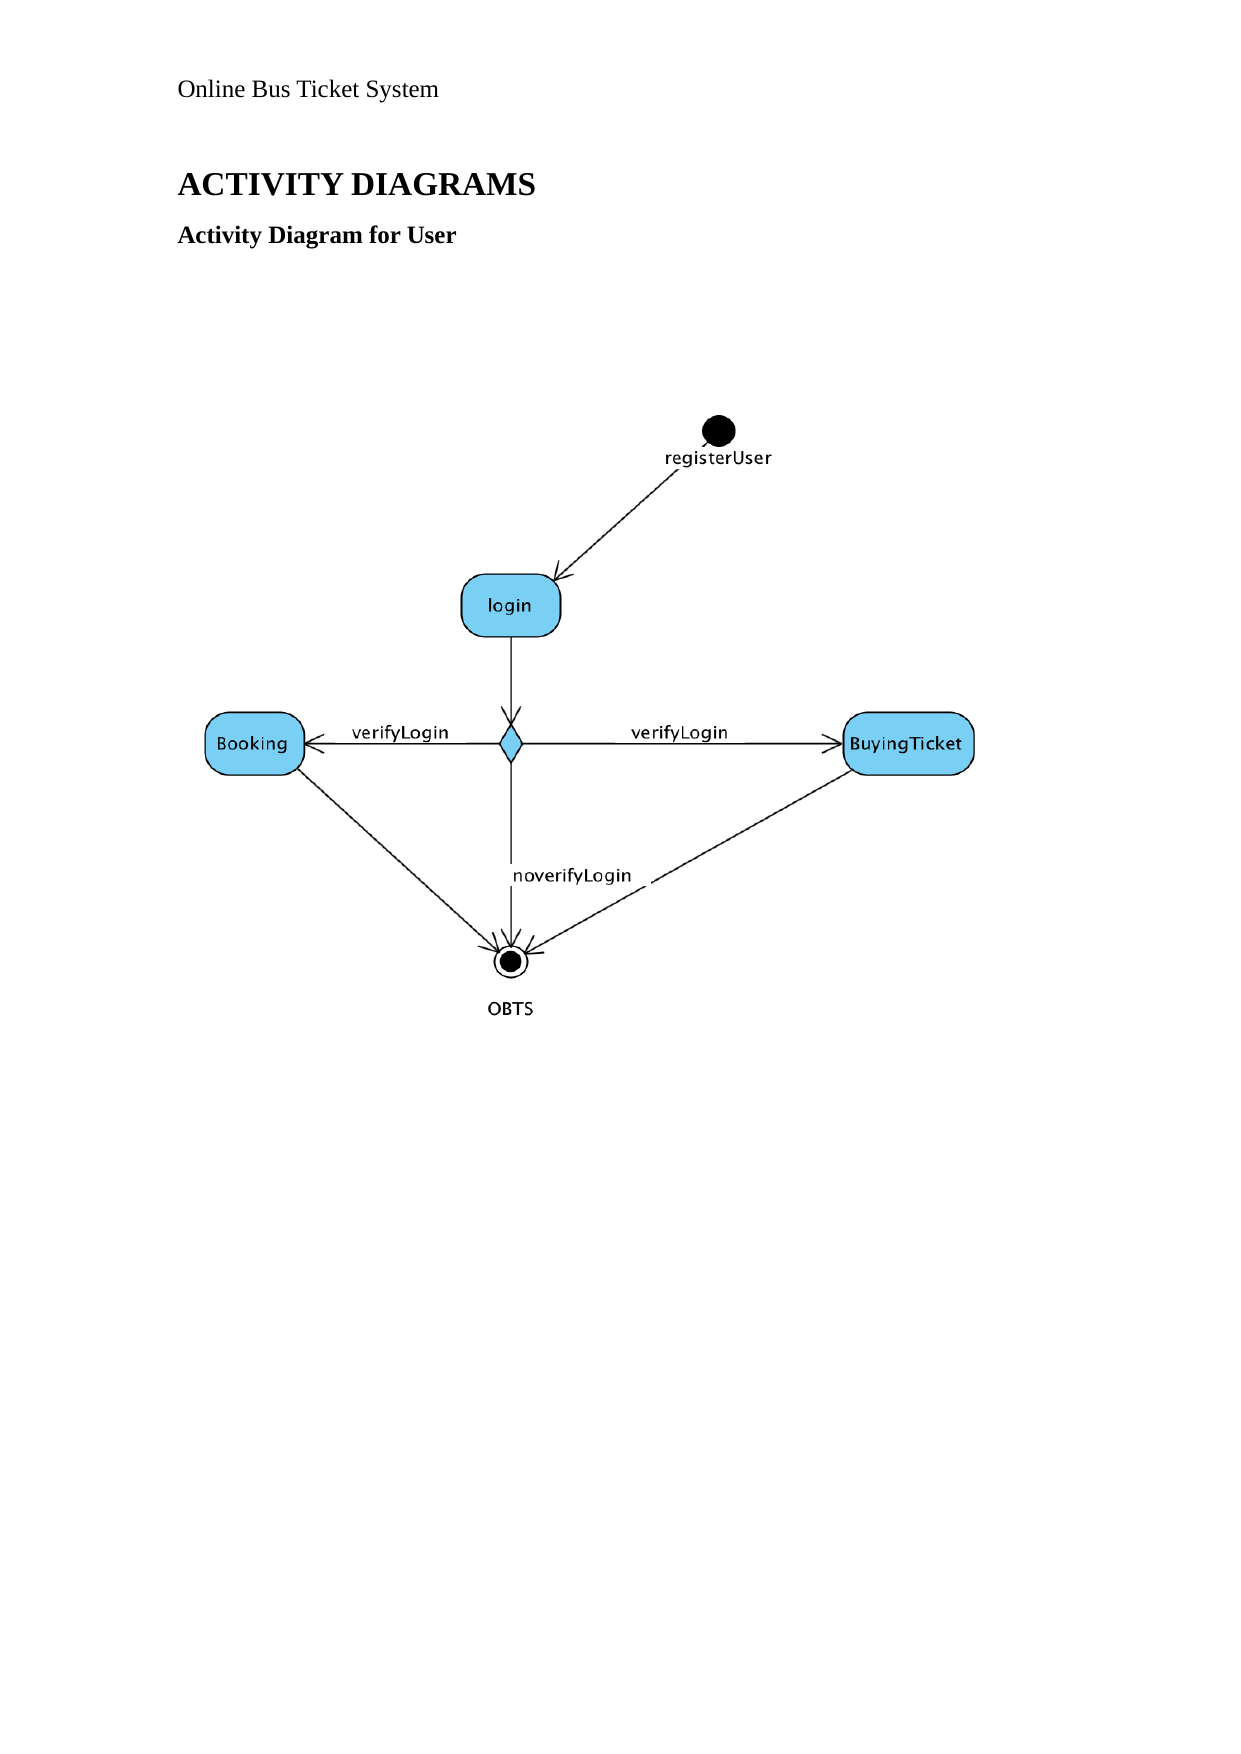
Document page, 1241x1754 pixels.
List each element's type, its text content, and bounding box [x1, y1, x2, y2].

picture [177, 265, 1122, 1078]
text Activity Diagram for User [148, 220, 1093, 249]
text ACTIVITY DIAGRAMS [148, 164, 1093, 202]
